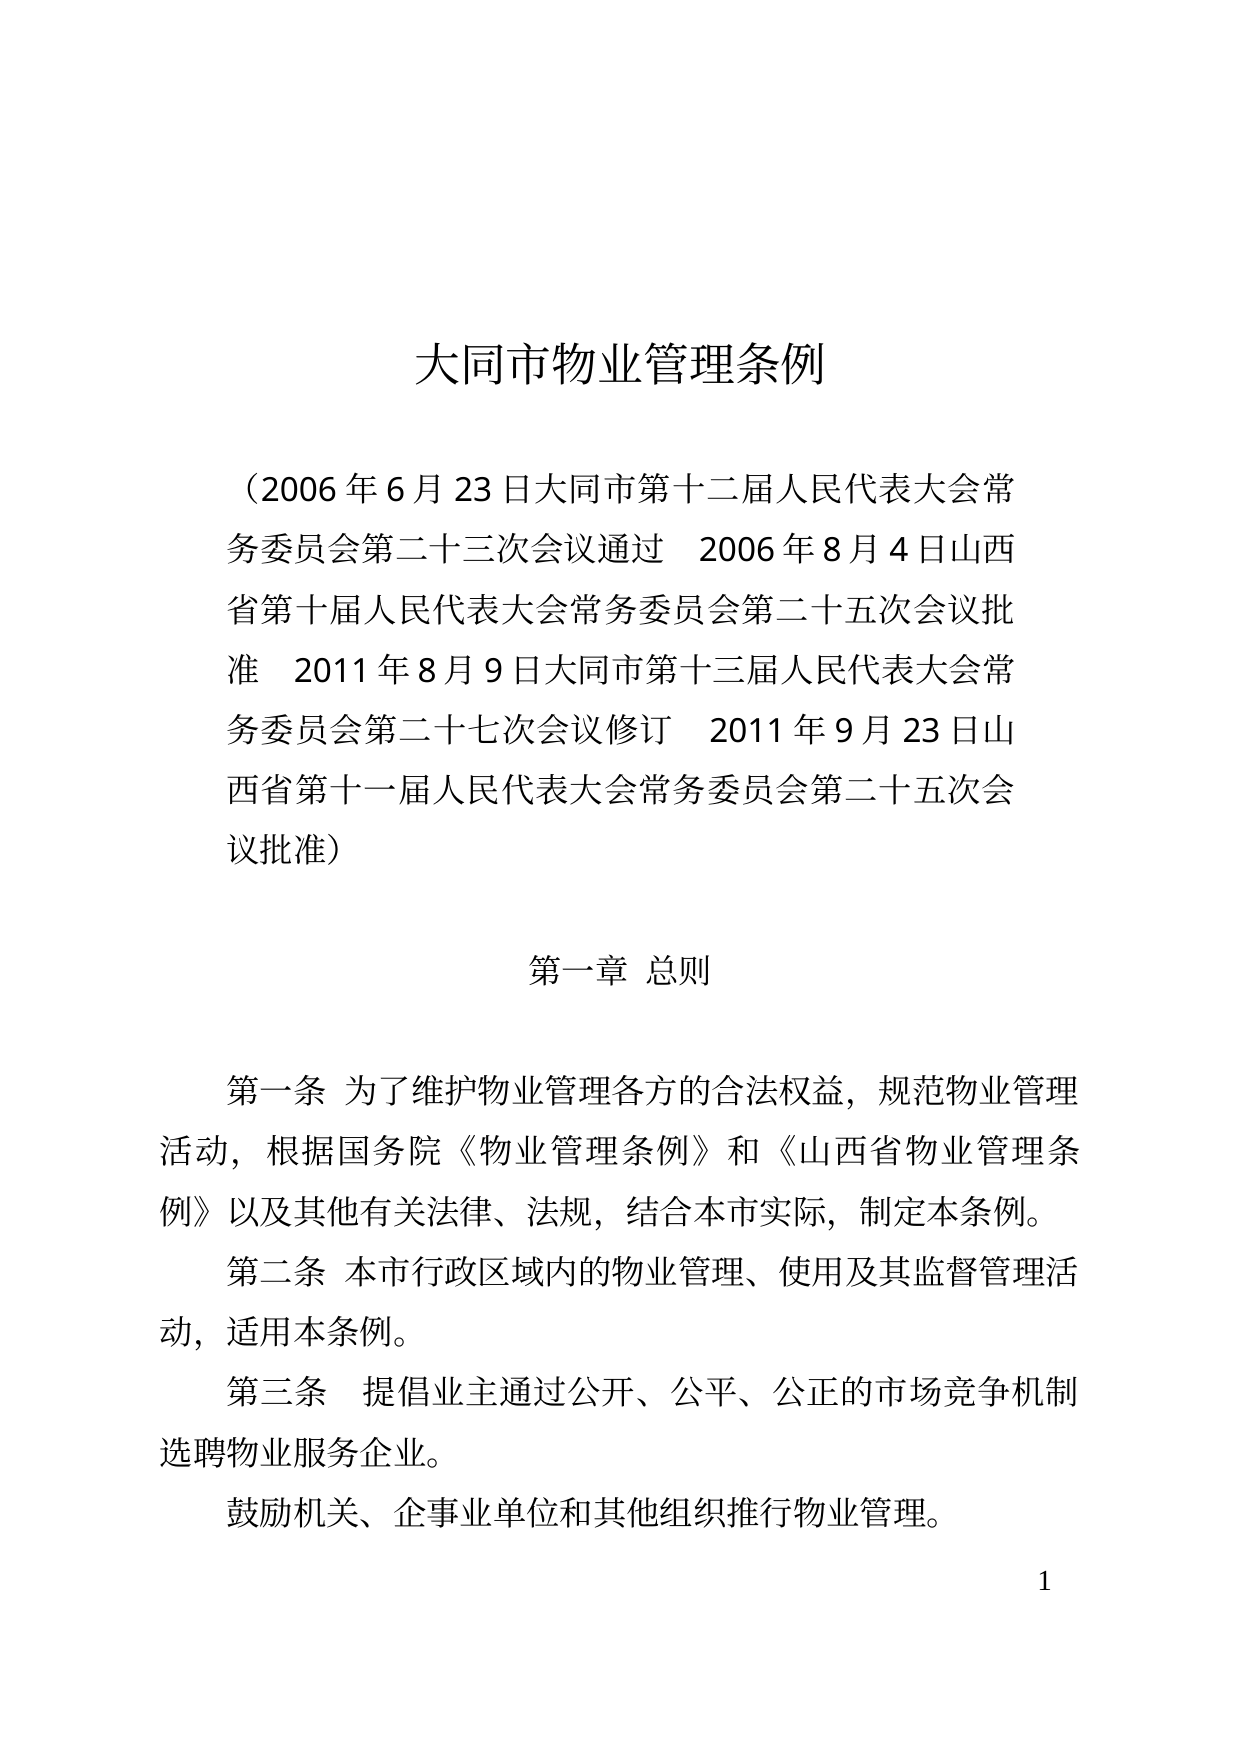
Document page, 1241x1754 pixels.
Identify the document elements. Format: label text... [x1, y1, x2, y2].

text 大同市物业管理条例 [159, 333, 1081, 393]
text 第一条 为了维护物业管理各方的合法权益，规范物业管理活动，根据国务院《物业管理条例》和《山西省物业管理条例》以及其他有关法律、法规，结合本市实际，制定本条例。 [159, 1056, 1081, 1236]
text （2006年6月23日大同市第十二届人民代表大会常务委员会第二十三次会议通过 2006年8月4日山西省第十届人民代表大会常务委员会第二十五次会议批准 2011年8月9日大同市第十三届人民代表大会常务委员会第二十七次会议修订 2011年9月23日山西省第十一届人民代表大会常务委员会第二十五次会议批准） [226, 453, 1016, 875]
text 第三条 提倡业主通过公开、公平、公正的市场竞争机制选聘物业服务企业。 [159, 1357, 1081, 1477]
text 鼓励机关、企事业单位和其他组织推行物业管理。 [159, 1477, 1081, 1537]
text 第一章 总则 [159, 935, 1081, 995]
text 第二条 本市行政区域内的物业管理、使用及其监督管理活动，适用本条例。 [159, 1236, 1081, 1357]
